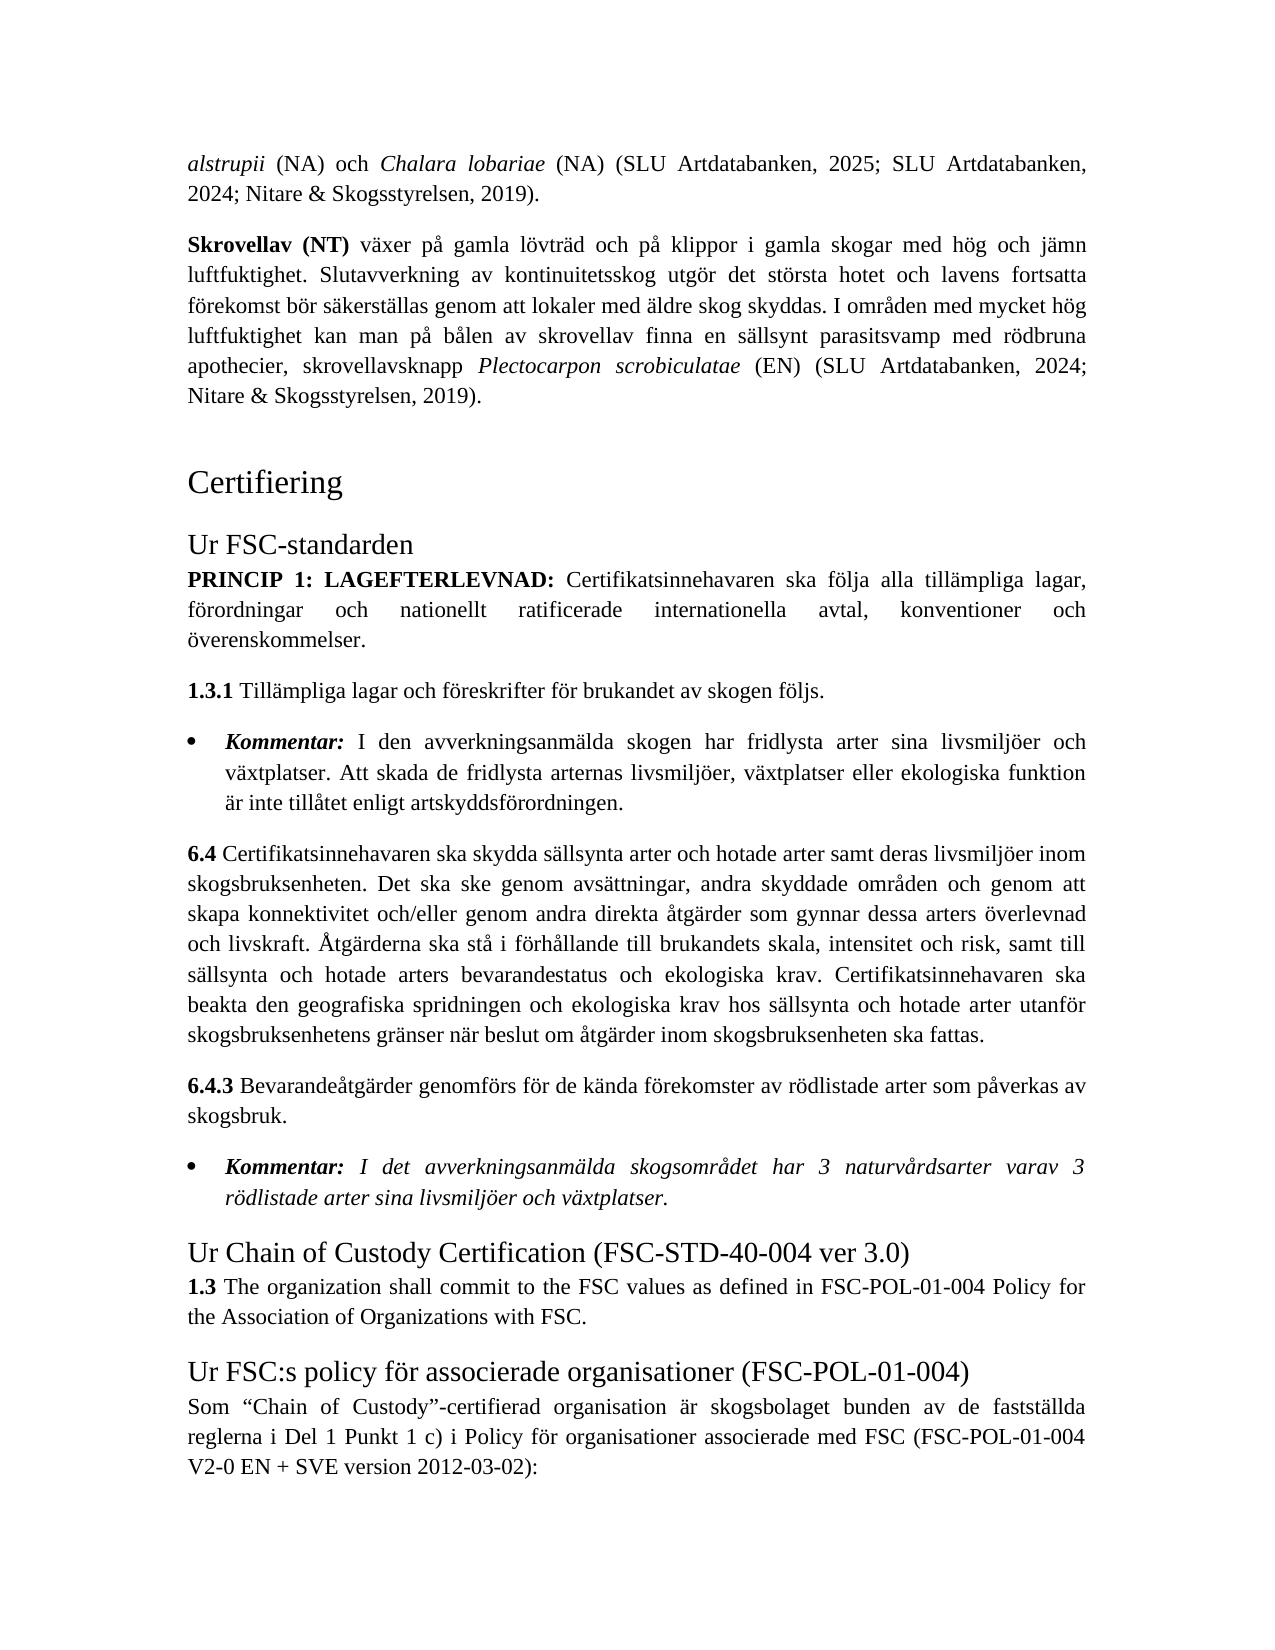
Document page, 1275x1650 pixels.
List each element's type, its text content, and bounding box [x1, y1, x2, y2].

subtitle Ur FSC-standarden [187, 527, 1087, 561]
text Som “Chain of Custody”-certifierad organisation är skogsbolaget bunden av de fastställda reglerna i Del 1 Punkt 1 c) i Policy för organisationer associerade med FSC (FSC-POL-01-004 V2-0 EN + SVE version 2012-03-02): [187, 1393, 1087, 1480]
text Skrovellav (NT) växer på gamla lövträd och på klippor i gamla skogar med hög och jämn luftfuktighet. Slutavverkning av kontinuitetsskog utgör det största hotet och lavens fortsatta förekomst bör säkerställas genom att lokaler med äldre skog skyddas. I områden med mycket hög luftfuktighet kan man på bålen av skrovellav finna en sällsynt parasitsvamp med rödbruna apothecier, skrovellavsknapp Plectocarpon scrobiculatae (EN) (SLU Artdatabanken, 2024; Nitare & Skogsstyrelsen, 2019). [187, 231, 1087, 409]
text 6.4 Certifikatsinnehavaren ska skydda sällsynta arter och hotade arter samt deras livsmiljöer inom skogsbruksenheten. Det ska ske genom avsättningar, andra skyddade områden och genom att skapa konnektivitet och/eller genom andra direkta åtgärder som gynnar dessa arters överlevnad och livskraft. Åtgärderna ska stå i förhållande till brukandets skala, intensitet och risk, samt till sällsynta och hotade arters bevarandestatus och ekologiska krav. Certifikatsinnehavaren ska beakta den geografiska spridningen och ekologiska krav hos sällsynta och hotade arter utanför skogsbruksenhetens gränser när beslut om åtgärder inom skogsbruksenheten ska fattas. [187, 840, 1087, 1047]
text PRINCIP 1: LAGEFTERLEVNAD: Certifikatsinnehavaren ska följa alla tillämpliga lagar, förordningar och nationellt ratificerade internationella avtal, konventioner och överenskommelser. [187, 566, 1087, 653]
text 1.3.1 Tillämpliga lagar och föreskrifter för brukandet av skogen följs. [187, 677, 1087, 704]
subtitle Certifiering [187, 462, 1087, 501]
list Kommentar: I den avverkningsanmälda skogen har fridlysta arter sina livsmiljöer och växtplatser. Att skada de fridlysta arternas livsmiljöer, växtplatser eller ekologiska funktion är inte tillåtet enligt artskyddsförordningen. [187, 728, 1087, 815]
text 1.3 The organization shall commit to the FSC values as defined in FSC-POL-01-004 Policy for the Association of Organizations with FSC. [187, 1273, 1087, 1330]
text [187, 150, 1087, 207]
subtitle Ur FSC:s policy för associerade organisationer (FSC-POL-01-004) [187, 1354, 1087, 1388]
subtitle Ur Chain of Custody Certification (FSC-STD-40-004 ver 3.0) [187, 1235, 1087, 1268]
list Kommentar: I det avverkningsanmälda skogsområdet har 3 naturvårdsarter varav 3 rödlistade arter sina livsmiljöer och växtplatser. [187, 1153, 1087, 1210]
text 6.4.3 Bevarandeåtgärder genomförs för de kända förekomster av rödlistade arter som påverkas av skogsbruk. [187, 1072, 1087, 1129]
